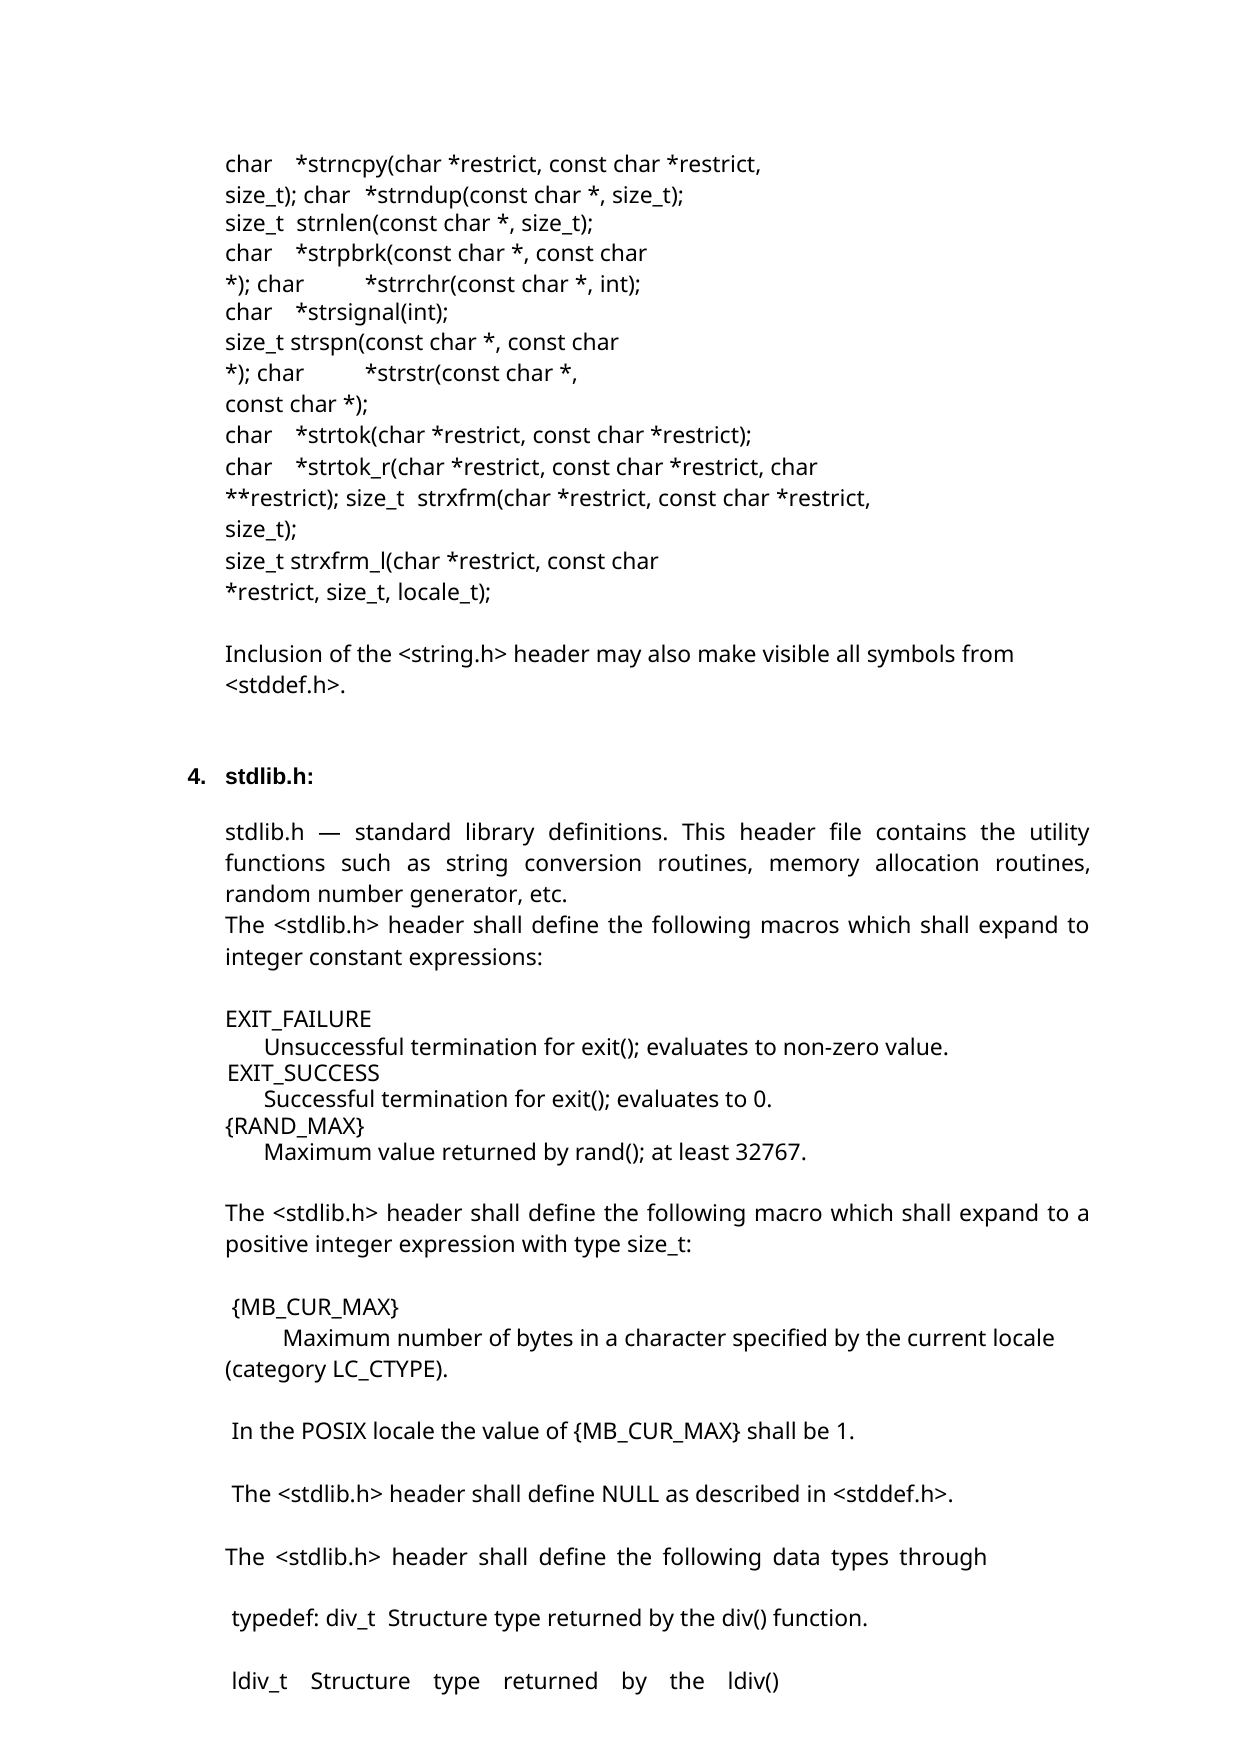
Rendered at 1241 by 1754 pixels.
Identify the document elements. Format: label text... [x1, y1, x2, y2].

text In the POSIX locale the value of {MB_CUR_MAX} shall be 1. [231, 1415, 1103, 1447]
text size_t strspn(const char *, const char *); char *strstr(const char *, const char *); [225, 326, 635, 419]
text Inclusion of the <string.h> header may also make visible all symbols from <stddef.h>. [225, 638, 1103, 701]
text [231, 1664, 779, 1696]
text {MB_CUR_MAX} [231, 1291, 1103, 1322]
text char *strsignal(int); [225, 299, 1103, 326]
text Maximum number of bytes in a character specified by the current locale (category LC_CTYPE). [225, 1322, 1103, 1384]
text Unsuccessful termination for exit(); evaluates to non-zero value. [263, 1034, 1103, 1061]
text char *strtok_r(char *restrict, const char *restrict, char **restrict); size_t strxfrm(char *restrict, const char *restrict, size_t); [225, 451, 883, 544]
text char *strncpy(char *restrict, const char *restrict, size_t); char *strndup(const char *, size_t); [225, 148, 803, 211]
text The <stdlib.h> header shall define the following macro which shall expand to a positive integer expression with type size_t: [225, 1197, 1091, 1259]
text The <stdlib.h> header shall define NULL as described in <stddef.h>. [231, 1478, 1103, 1509]
text size_t strnlen(const char *, size_t); [225, 211, 1103, 237]
text The <stdlib.h> header shall define the following data types through typedef: div_t Structure type returned by the div() function. [225, 1540, 988, 1633]
text char *strpbrk(const char *, const char *); char *strrchr(const char *, int); [225, 237, 651, 299]
text size_t strxfrm_l(char *restrict, const char *restrict, size_t, locale_t); [225, 544, 733, 607]
text Successful termination for exit(); evaluates to 0. [263, 1087, 1103, 1113]
text stdlib.h — standard library definitions. This header file contains the utility functions such as string conversion routines, memory allocation routines, random number generator, etc. [225, 816, 1091, 909]
text Maximum value returned by rand(); at least 32767. [263, 1139, 1103, 1166]
text {RAND_MAX} [225, 1113, 1103, 1139]
text char *strtok(char *restrict, const char *restrict); [225, 419, 1103, 451]
text The <stdlib.h> header shall define the following macros which shall expand to integer constant expressions: [225, 909, 1091, 972]
text EXIT_SUCCESS [227, 1061, 1103, 1087]
subtitle stdlib.h: [187, 763, 1103, 789]
text EXIT_FAILURE [225, 1003, 1103, 1034]
